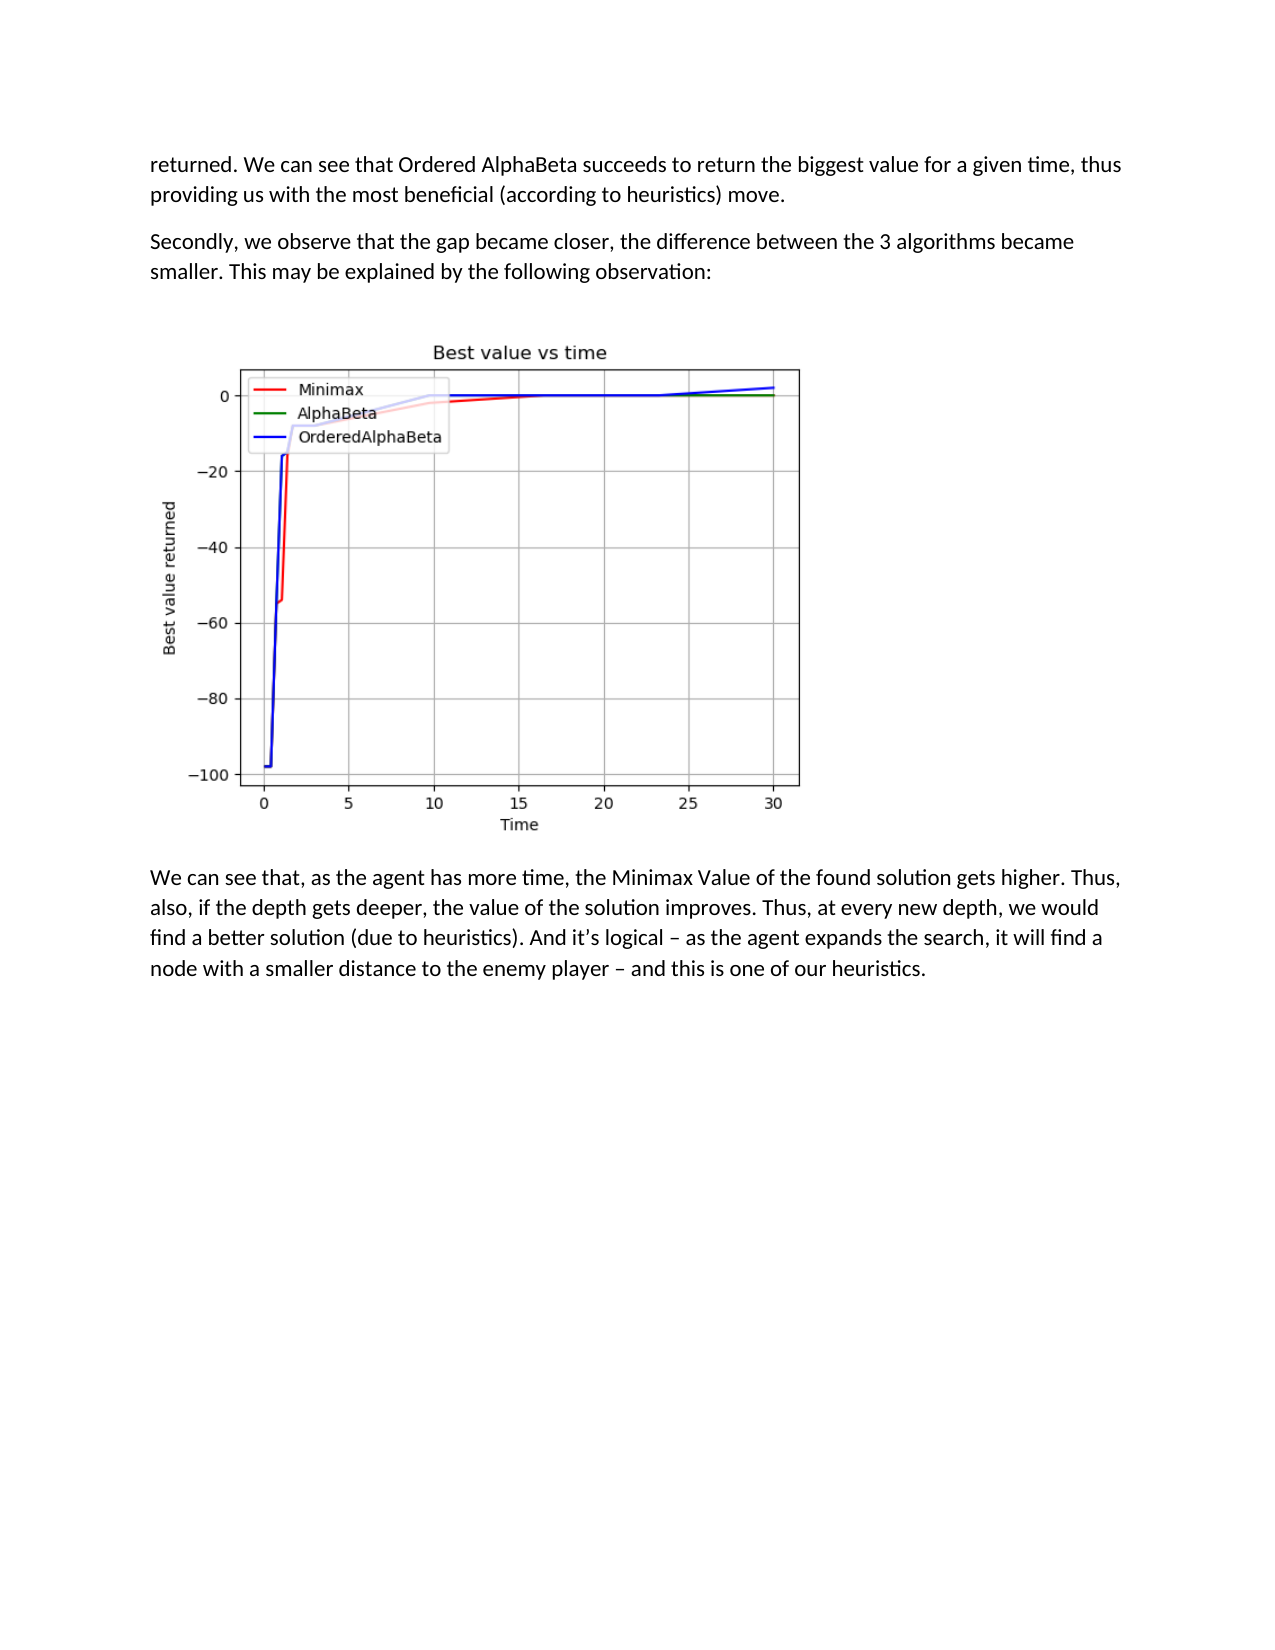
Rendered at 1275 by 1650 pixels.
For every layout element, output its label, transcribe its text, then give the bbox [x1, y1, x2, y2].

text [150, 150, 1125, 208]
text Secondly, we observe that the gap became closer, the difference between the 3 algorithms became smaller. This may be explained by the following observation: [150, 227, 1125, 285]
text We can see that, as the agent has more time, the Minimax Value of the found solution gets higher. Thus, also, if the depth gets deeper, the value of the solution improves. Thus, at every new depth, we would find a better solution (due to heuristics). And it’s logical – as the agent expands the search, it will find a node with a smaller distance to the enemy player – and this is one of our heuristics. [150, 863, 1125, 982]
picture [150, 304, 871, 845]
